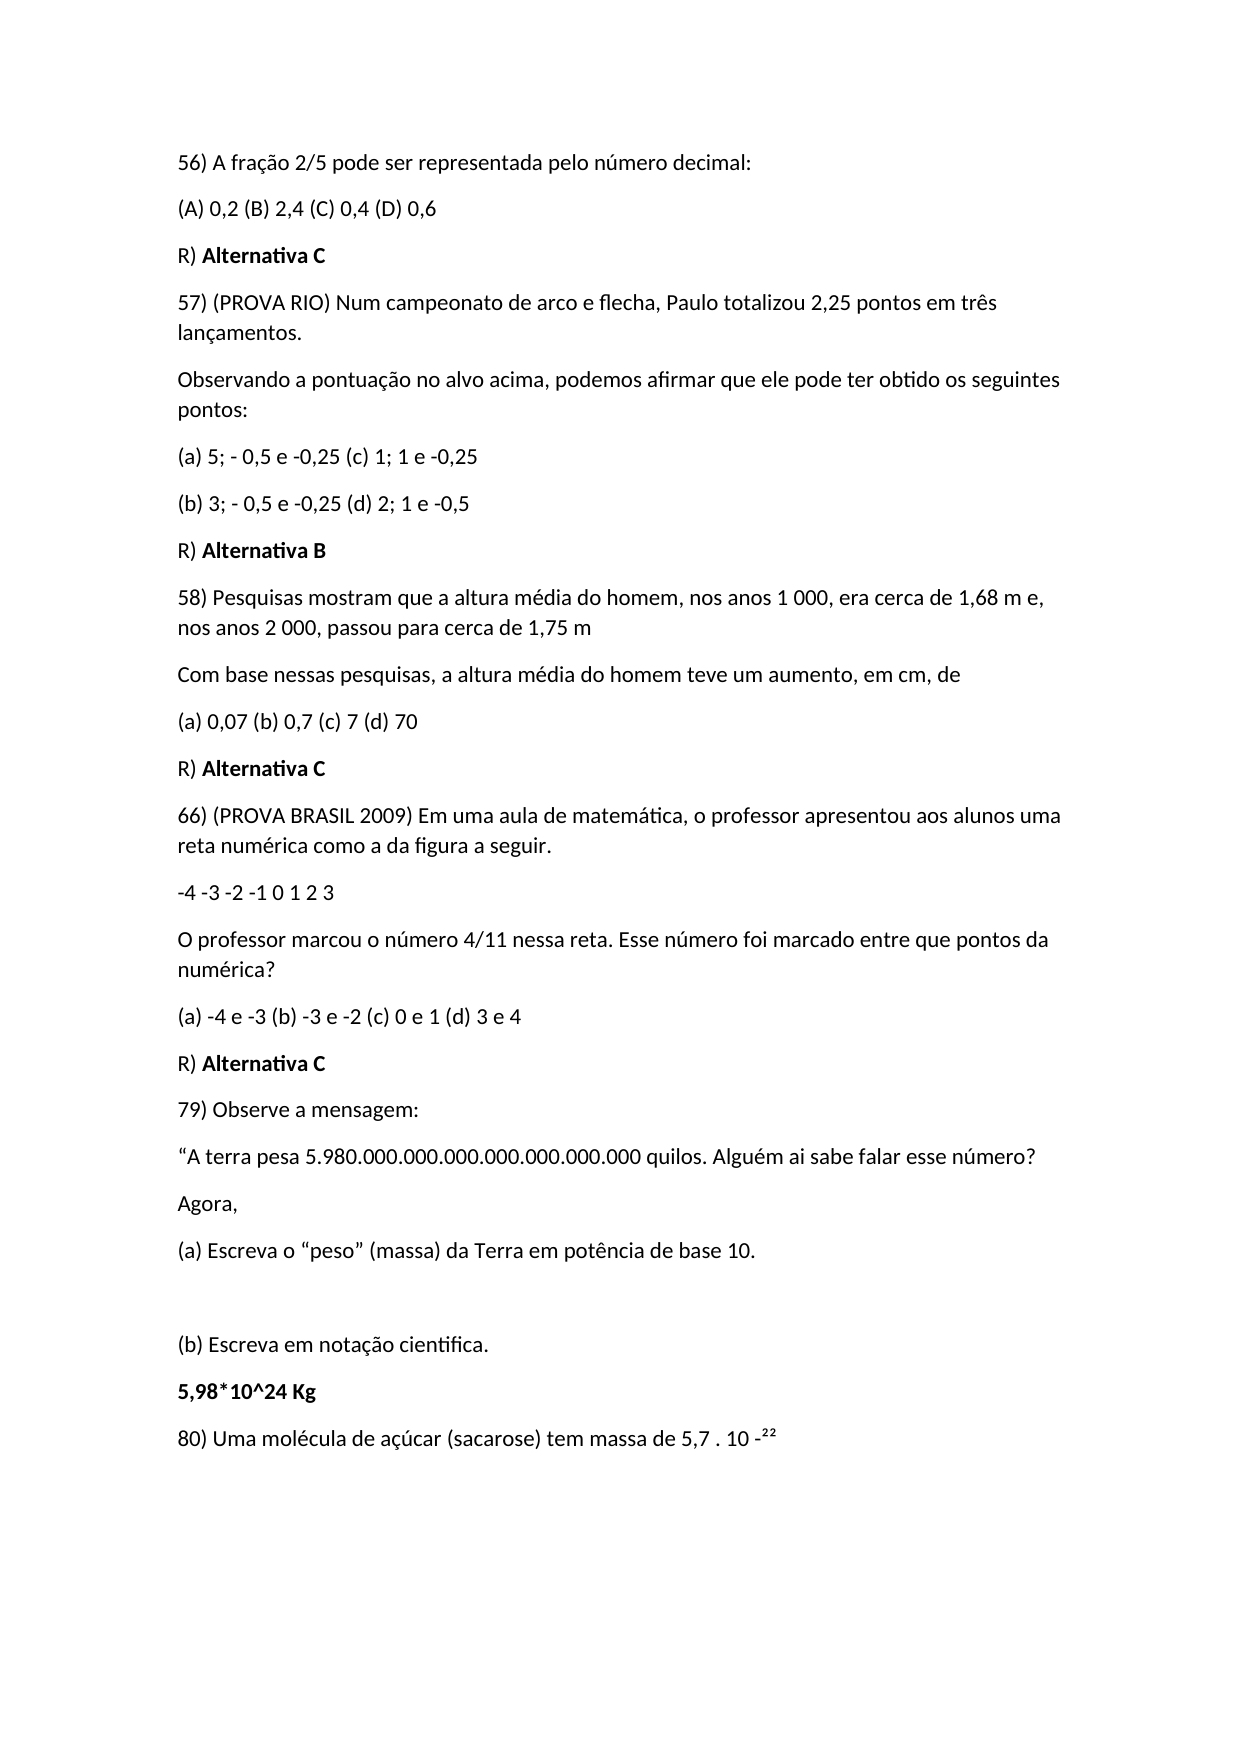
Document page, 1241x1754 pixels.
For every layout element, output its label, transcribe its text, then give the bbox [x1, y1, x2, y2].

text (b) 3; - 0,5 e -0,25 (d) 2; 1 e -0,5 [177, 489, 1063, 517]
text 79) Observe a mensagem: [177, 1096, 1063, 1123]
text 66) (PROVA BRASIL 2009) Em uma aula de matemática, o professor apresentou aos alunos uma reta numérica como a da figura a seguir. [177, 801, 1063, 859]
text (a) 0,07 (b) 0,7 (c) 7 (d) 70 [177, 707, 1063, 735]
text (A) 0,2 (B) 2,4 (C) 0,4 (D) 0,6 [177, 194, 1063, 222]
text 80) Uma molécula de açúcar (sacarose) tem massa de 5,7 . 10 -²² [177, 1424, 1063, 1452]
text R) Alternativa C [177, 1049, 1063, 1077]
text (a) -4 e -3 (b) -3 e -2 (c) 0 e 1 (d) 3 e 4 [177, 1002, 1063, 1030]
text O professor marcou o número 4/11 nessa reta. Esse número foi marcado entre que pontos da numérica? [177, 925, 1063, 983]
text 57) (PROVA RIO) Num campeonato de arco e flecha, Paulo totalizou 2,25 pontos em três lançamentos. [177, 288, 1063, 346]
text (a) 5; - 0,5 e -0,25 (c) 1; 1 e -0,25 [177, 442, 1063, 470]
text R) Alternativa C [177, 241, 1063, 269]
text 56) A fração 2/5 pode ser representada pelo número decimal: [177, 148, 1063, 176]
text R) Alternativa C [177, 754, 1063, 782]
text 5,98*10^24 Kg [177, 1377, 1063, 1405]
text Com base nessas pesquisas, a altura média do homem teve um aumento, em cm, de [177, 660, 1063, 688]
text R) Alternativa B [177, 536, 1063, 564]
text Observando a pontuação no alvo acima, podemos afirmar que ele pode ter obtido os seguintes pontos: [177, 365, 1063, 423]
text (b) Escreva em notação cientifica. [177, 1330, 1063, 1358]
text 58) Pesquisas mostram que a altura média do homem, nos anos 1 000, era cerca de 1,68 m e, nos anos 2 000, passou para cerca de 1,75 m [177, 583, 1063, 641]
text -4 -3 -2 -1 0 1 2 3 [177, 878, 1063, 906]
text Agora, [177, 1189, 1063, 1217]
text “A terra pesa 5.980.000.000.000.000.000.000.000 quilos. Alguém ai sabe falar esse número? [177, 1142, 1063, 1170]
text (a) Escreva o “peso” (massa) da Terra em potência de base 10. [177, 1236, 1063, 1264]
